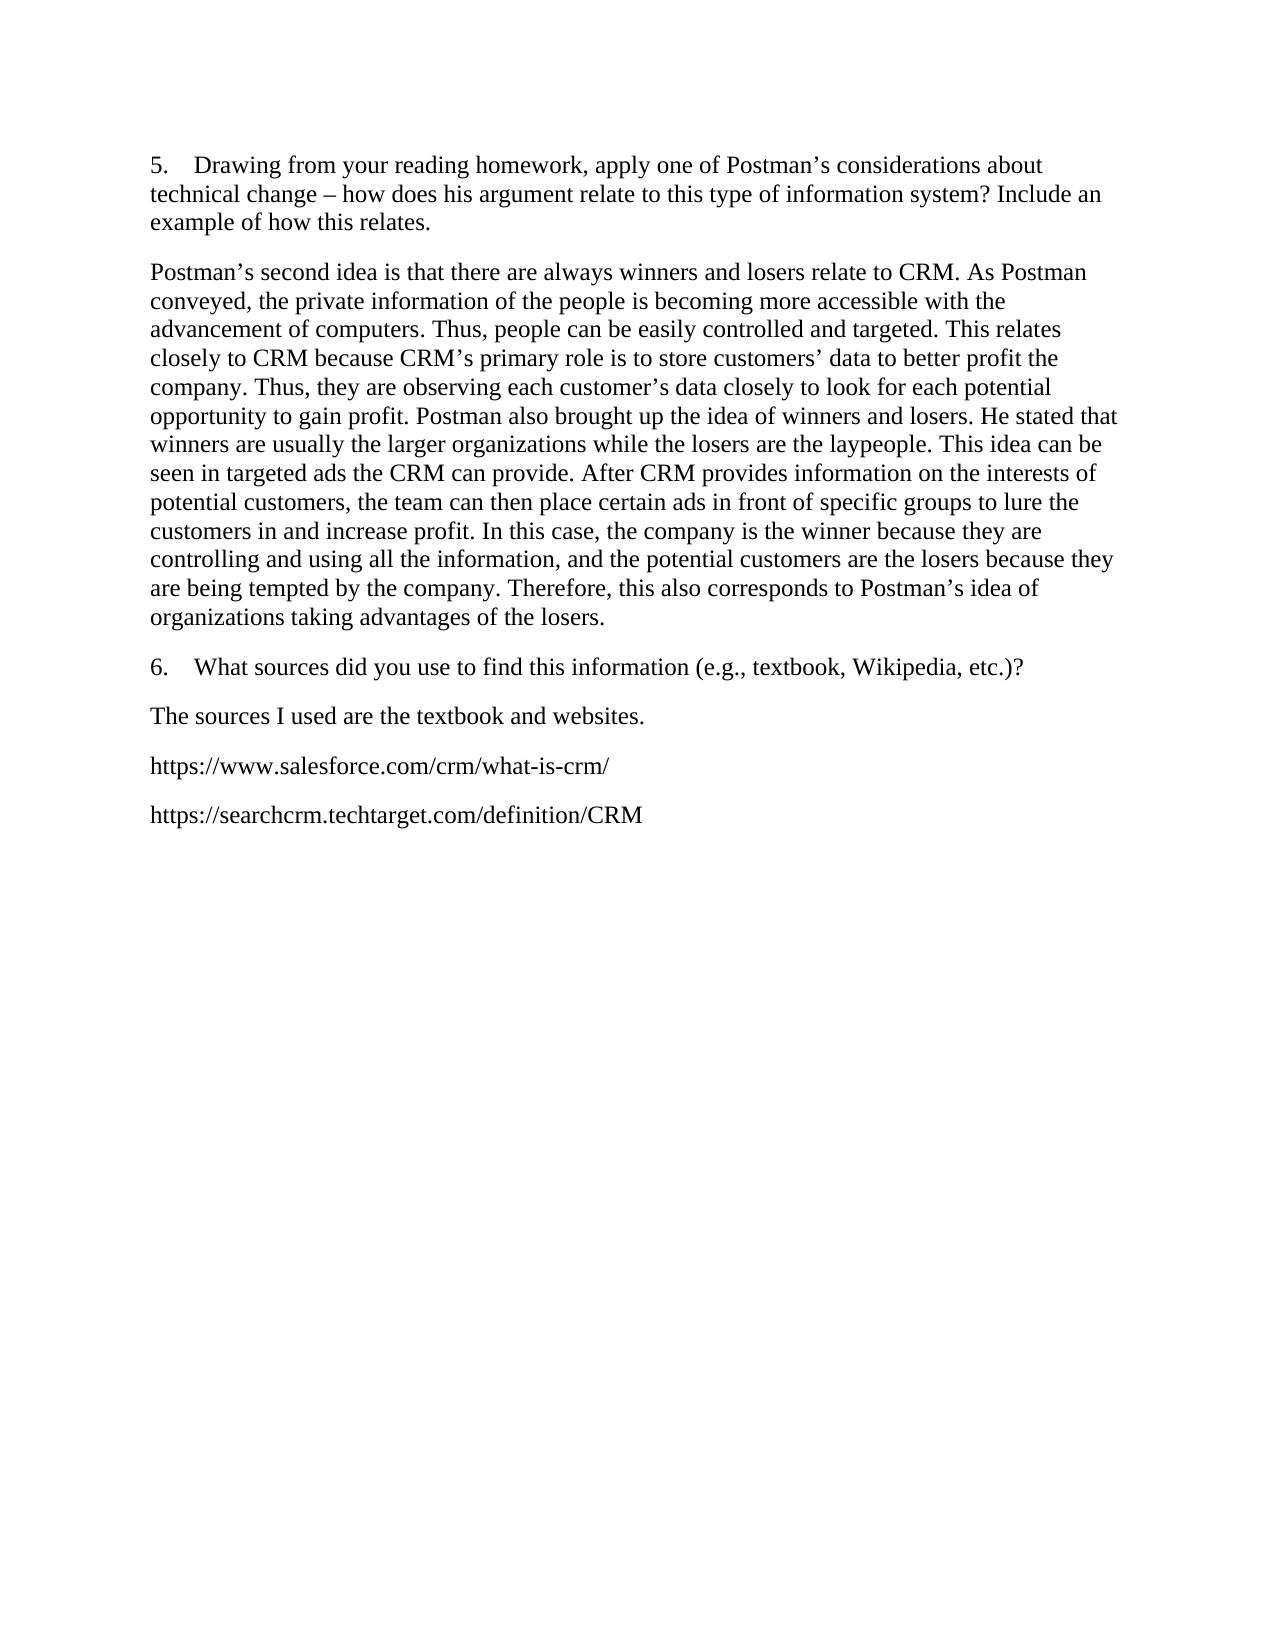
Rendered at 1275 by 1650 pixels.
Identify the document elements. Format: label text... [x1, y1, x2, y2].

text 5. Drawing from your reading homework, apply one of Postman’s considerations about technical change – how does his argument relate to this type of information system? Include an example of how this relates. [150, 150, 1125, 236]
text Postman’s second idea is that there are always winners and losers relate to CRM. As Postman conveyed, the private information of the people is becoming more accessible with the advancement of computers. Thus, people can be easily controlled and targeted. This relates closely to CRM because CRM’s primary role is to store customers’ data to better profit the company. Thus, they are observing each customer’s data closely to look for each potential opportunity to gain profit. Postman also brought up the idea of winners and losers. He stated that winners are usually the larger organizations while the losers are the laypeople. This idea can be seen in targeted ads the CRM can provide. After CRM provides information on the interests of potential customers, the team can then place certain ads in front of specific groups to lure the customers in and increase profit. In this case, the company is the winner because they are controlling and using all the information, and the potential customers are the losers because they are being tempted by the company. Therefore, this also corresponds to Postman’s idea of organizations taking advantages of the losers. [150, 257, 1125, 631]
text The sources I used are the textbook and websites. [150, 701, 1125, 730]
text https://searchcrm.techtarget.com/definition/CRM [150, 800, 1125, 829]
text https://www.salesforce.com/crm/what-is-crm/ [150, 751, 1125, 779]
text 6. What sources did you use to find this information (e.g., textbook, Wikipedia, etc.)? [150, 652, 1125, 680]
